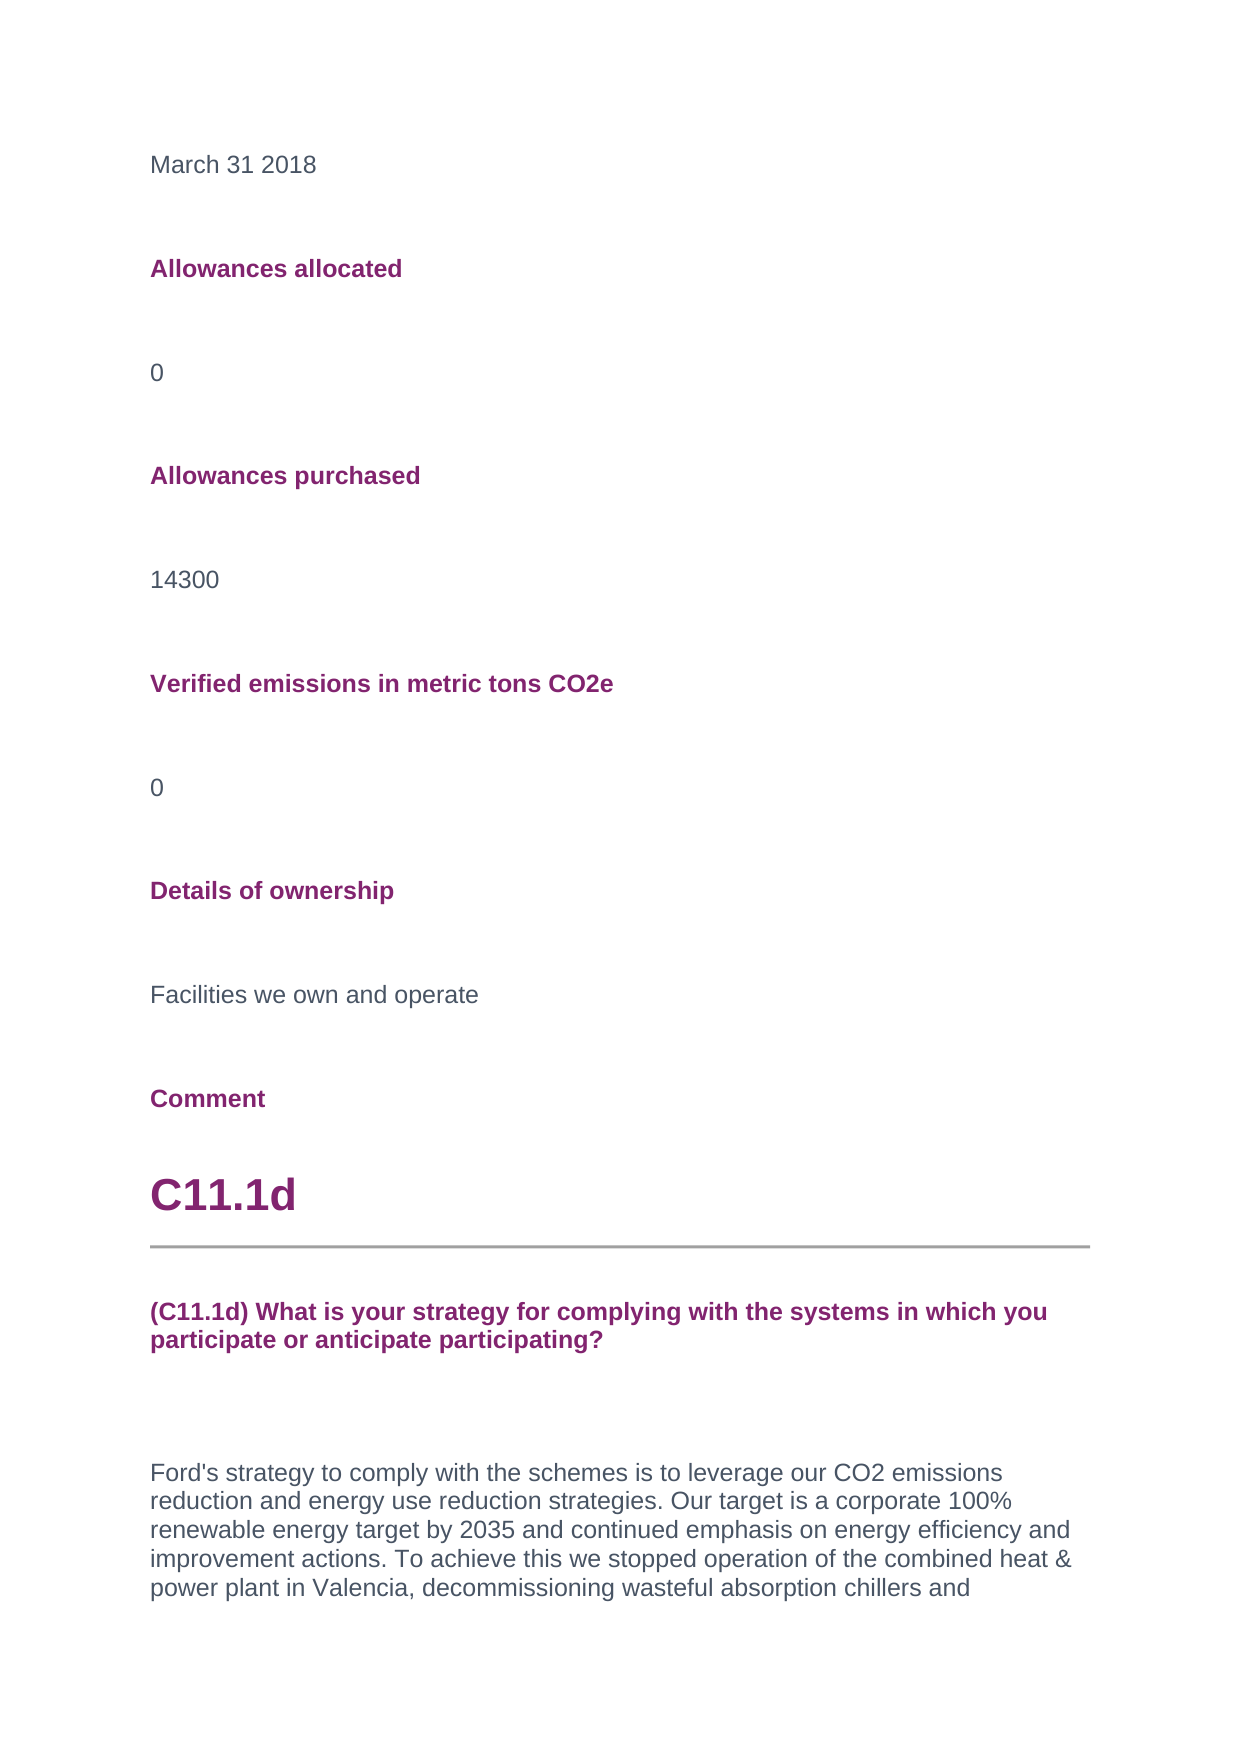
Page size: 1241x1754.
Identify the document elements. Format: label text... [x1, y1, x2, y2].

text 0 [150, 357, 1090, 386]
text 14300 [150, 565, 1090, 594]
text March 31 2018 [150, 150, 1090, 179]
subtitle Allowances purchased [150, 461, 1090, 490]
subtitle Comment [150, 1084, 1090, 1112]
subtitle (C11.1d) What is your strategy for complying with the systems in which you participate or anticipate participating? [150, 1297, 1090, 1354]
subtitle C11.1d [150, 1112, 1090, 1220]
subtitle Details of ownership [150, 876, 1090, 905]
subtitle Verified emissions in metric tons CO2e [150, 669, 1090, 697]
subtitle Allowances allocated [150, 254, 1090, 282]
text Facilities we own and operate [150, 980, 1090, 1009]
text 0 [150, 772, 1090, 801]
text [150, 1431, 1090, 1601]
